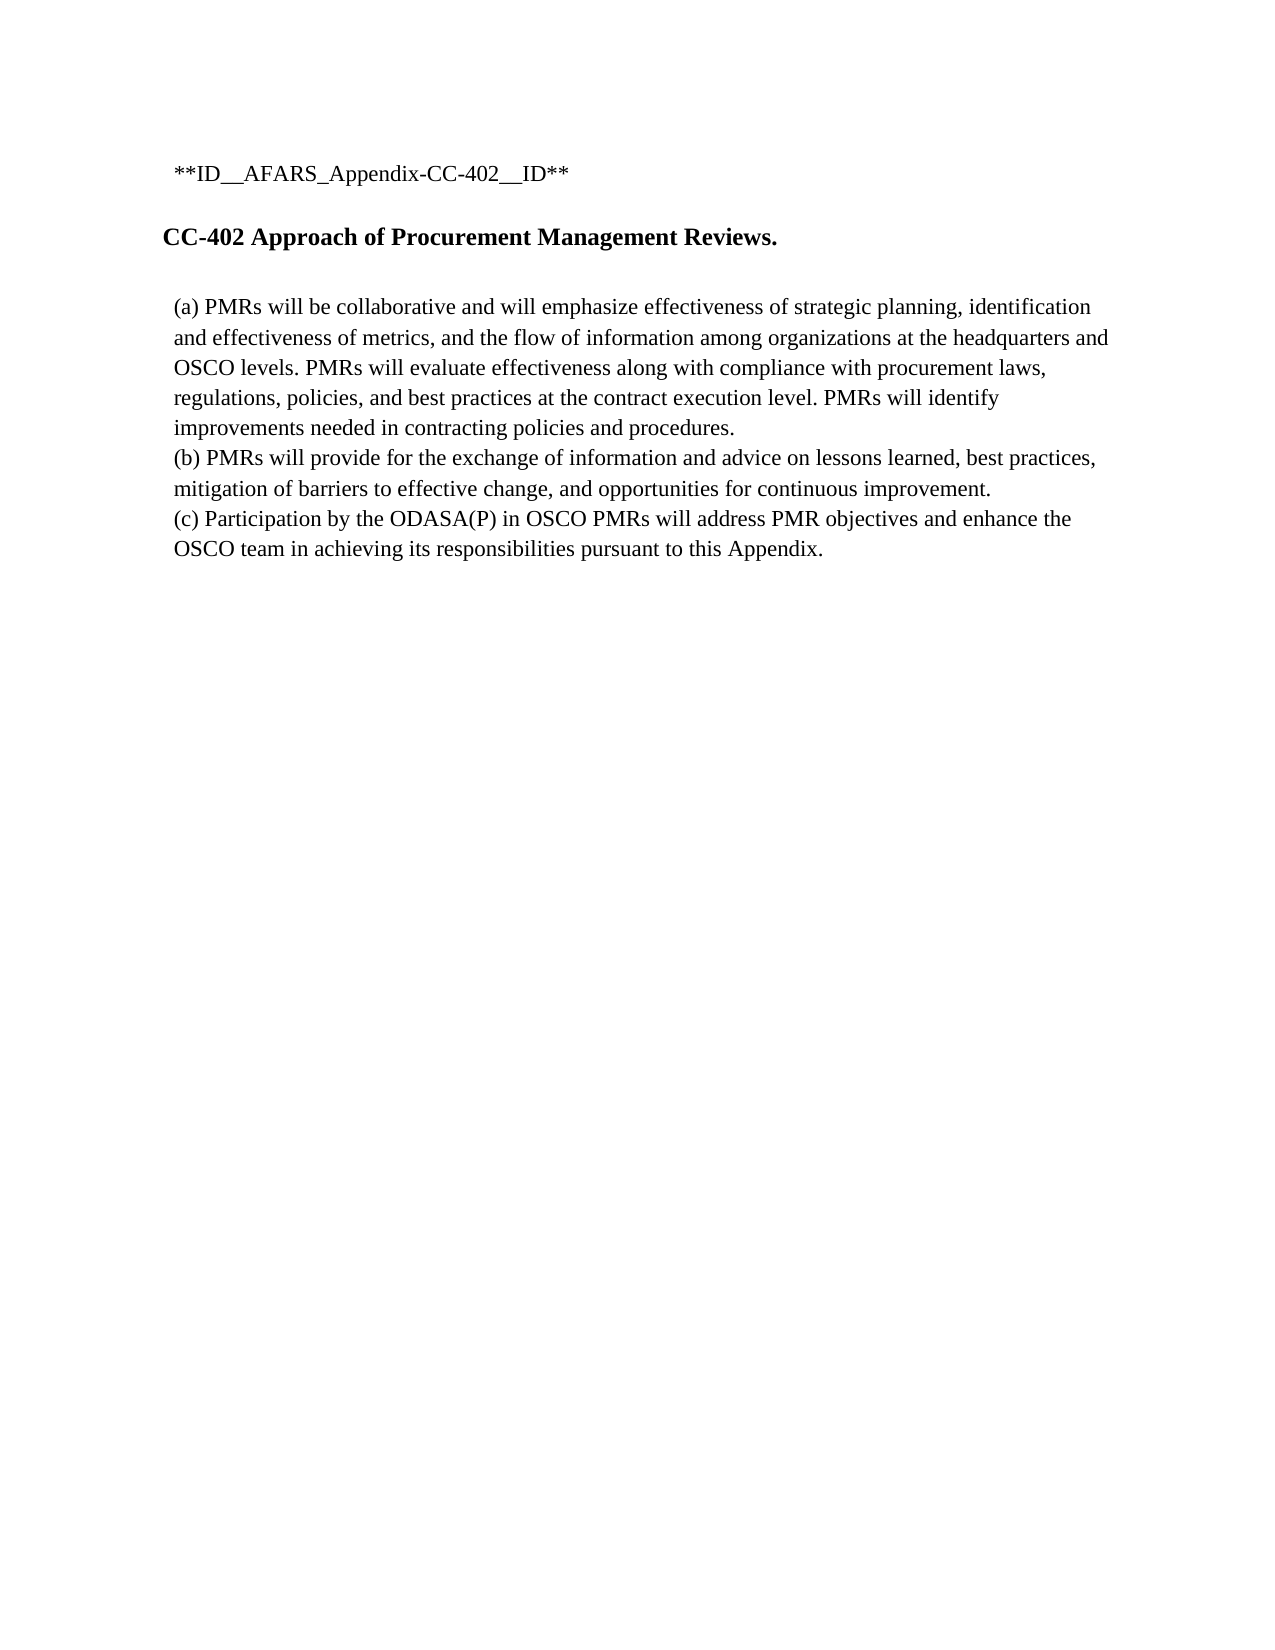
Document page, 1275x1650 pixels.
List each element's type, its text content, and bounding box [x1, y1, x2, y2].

subtitle CC-402 Approach of Procurement Management Reviews. [162, 222, 1125, 251]
text (a) PMRs will be collaborative and will emphasize effectiveness of strategic planning, identification and effectiveness of metrics, and the flow of information among organizations at the headquarters and OSCO levels. PMRs will evaluate effectiveness along with compliance with procurement laws, regulations, policies, and best practices at the contract execution level. PMRs will identify improvements needed in contracting policies and procedures. [163, 283, 1135, 434]
text (b) PMRs will provide for the exchange of information and advice on lessons learned, best practices, mitigation of barriers to effective change, and opportunities for continuous improvement. [163, 434, 1135, 494]
text **ID__AFARS_Appendix-CC-402__ID** [163, 150, 1135, 197]
text (c) Participation by the ODASA(P) in OSCO PMRs will address PMR objectives and enhance the OSCO team in achieving its responsibilities pursuant to this Appendix. [163, 494, 1135, 572]
